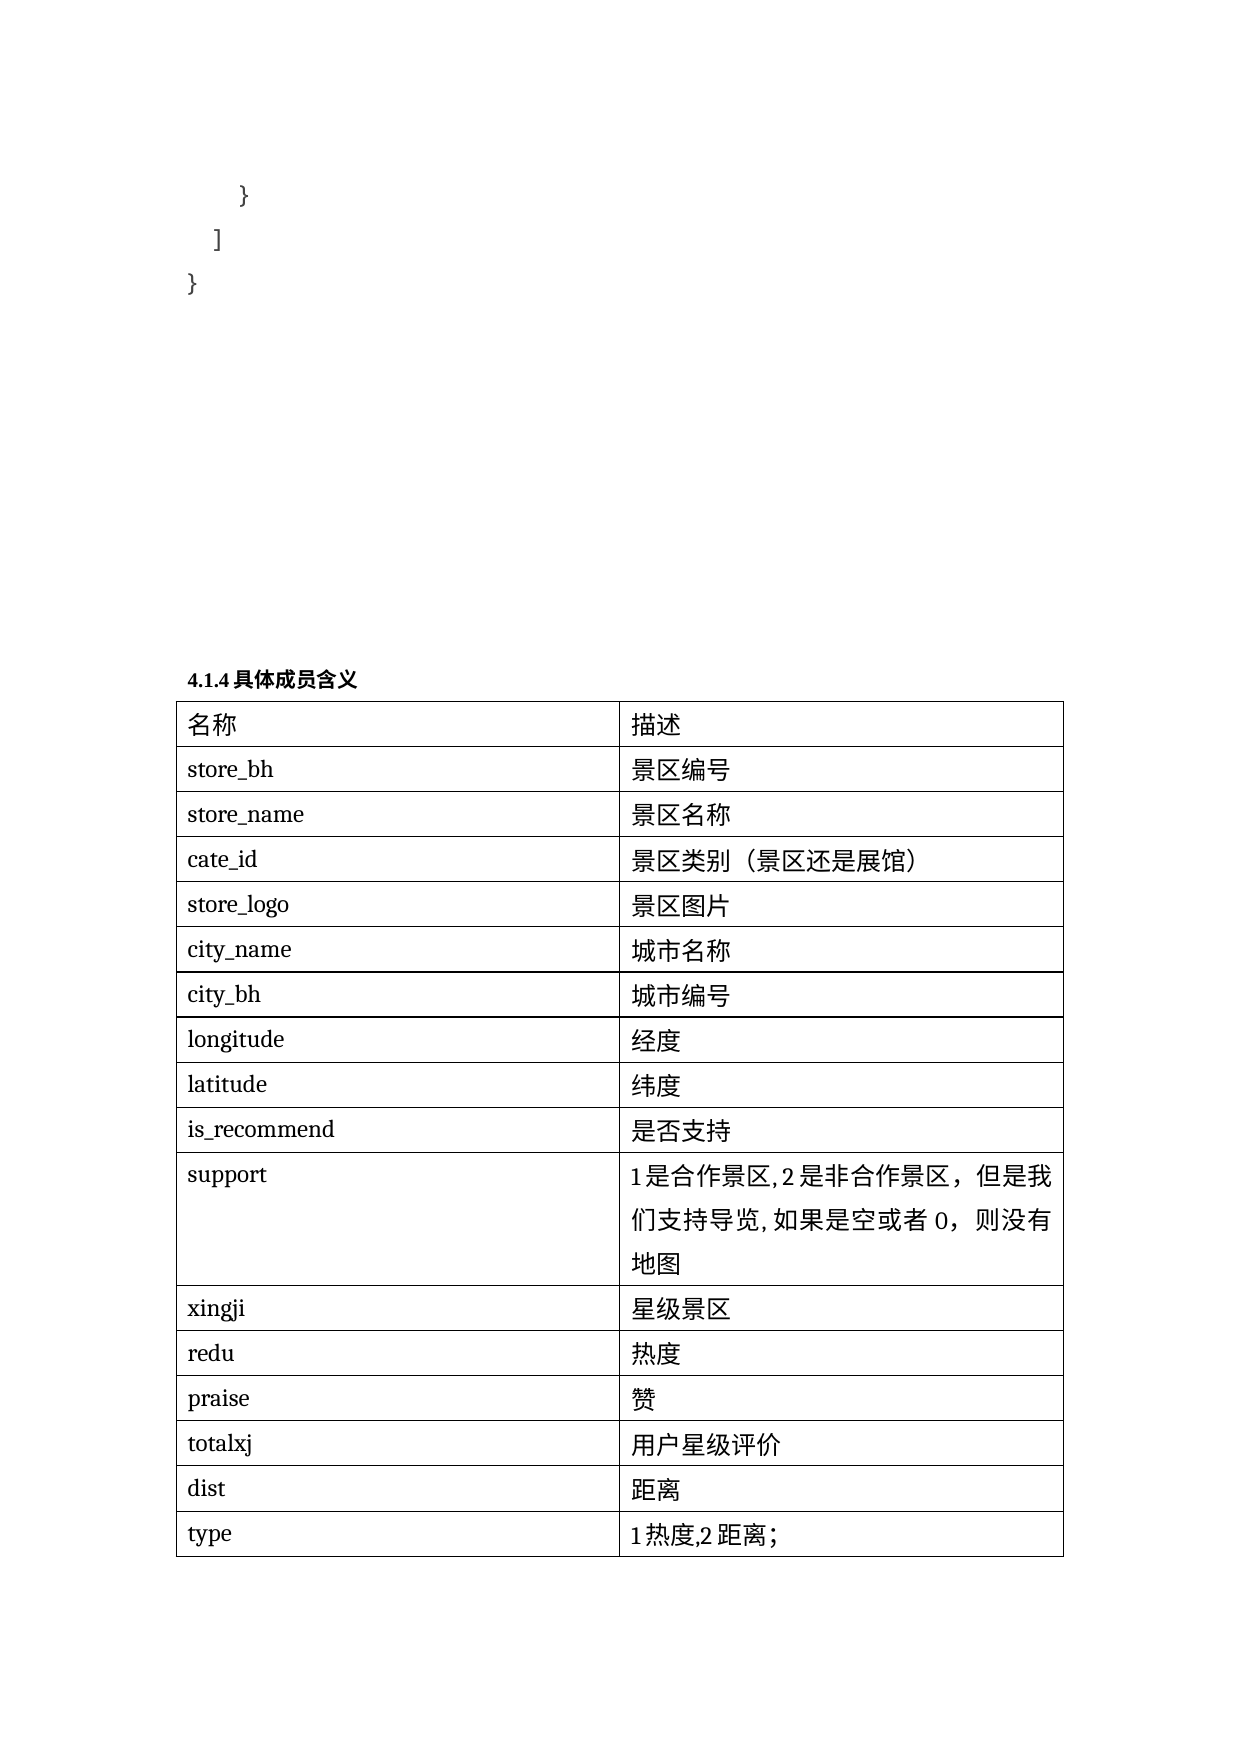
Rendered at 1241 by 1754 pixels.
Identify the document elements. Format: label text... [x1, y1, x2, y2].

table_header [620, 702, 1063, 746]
text } [187, 172, 1053, 216]
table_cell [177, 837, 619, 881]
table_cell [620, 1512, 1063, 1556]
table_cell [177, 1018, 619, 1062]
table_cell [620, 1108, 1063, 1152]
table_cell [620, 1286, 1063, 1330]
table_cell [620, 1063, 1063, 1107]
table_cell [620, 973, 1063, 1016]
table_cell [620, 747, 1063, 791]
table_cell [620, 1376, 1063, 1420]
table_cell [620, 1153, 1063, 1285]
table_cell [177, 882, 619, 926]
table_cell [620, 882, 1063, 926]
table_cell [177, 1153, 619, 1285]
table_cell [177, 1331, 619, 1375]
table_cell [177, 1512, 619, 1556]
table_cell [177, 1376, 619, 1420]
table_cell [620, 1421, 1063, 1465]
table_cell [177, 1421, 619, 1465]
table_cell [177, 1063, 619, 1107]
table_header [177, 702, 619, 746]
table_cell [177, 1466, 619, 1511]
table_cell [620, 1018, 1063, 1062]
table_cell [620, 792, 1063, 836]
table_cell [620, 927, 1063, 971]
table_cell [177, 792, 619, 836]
text ] [187, 216, 1053, 260]
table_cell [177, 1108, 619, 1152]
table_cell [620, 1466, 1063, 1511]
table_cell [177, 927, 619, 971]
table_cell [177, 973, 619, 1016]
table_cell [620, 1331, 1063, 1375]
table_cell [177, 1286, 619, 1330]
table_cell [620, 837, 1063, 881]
text 4.1.4具体成员含义 [187, 657, 1053, 701]
text } [187, 260, 1053, 304]
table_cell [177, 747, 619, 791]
